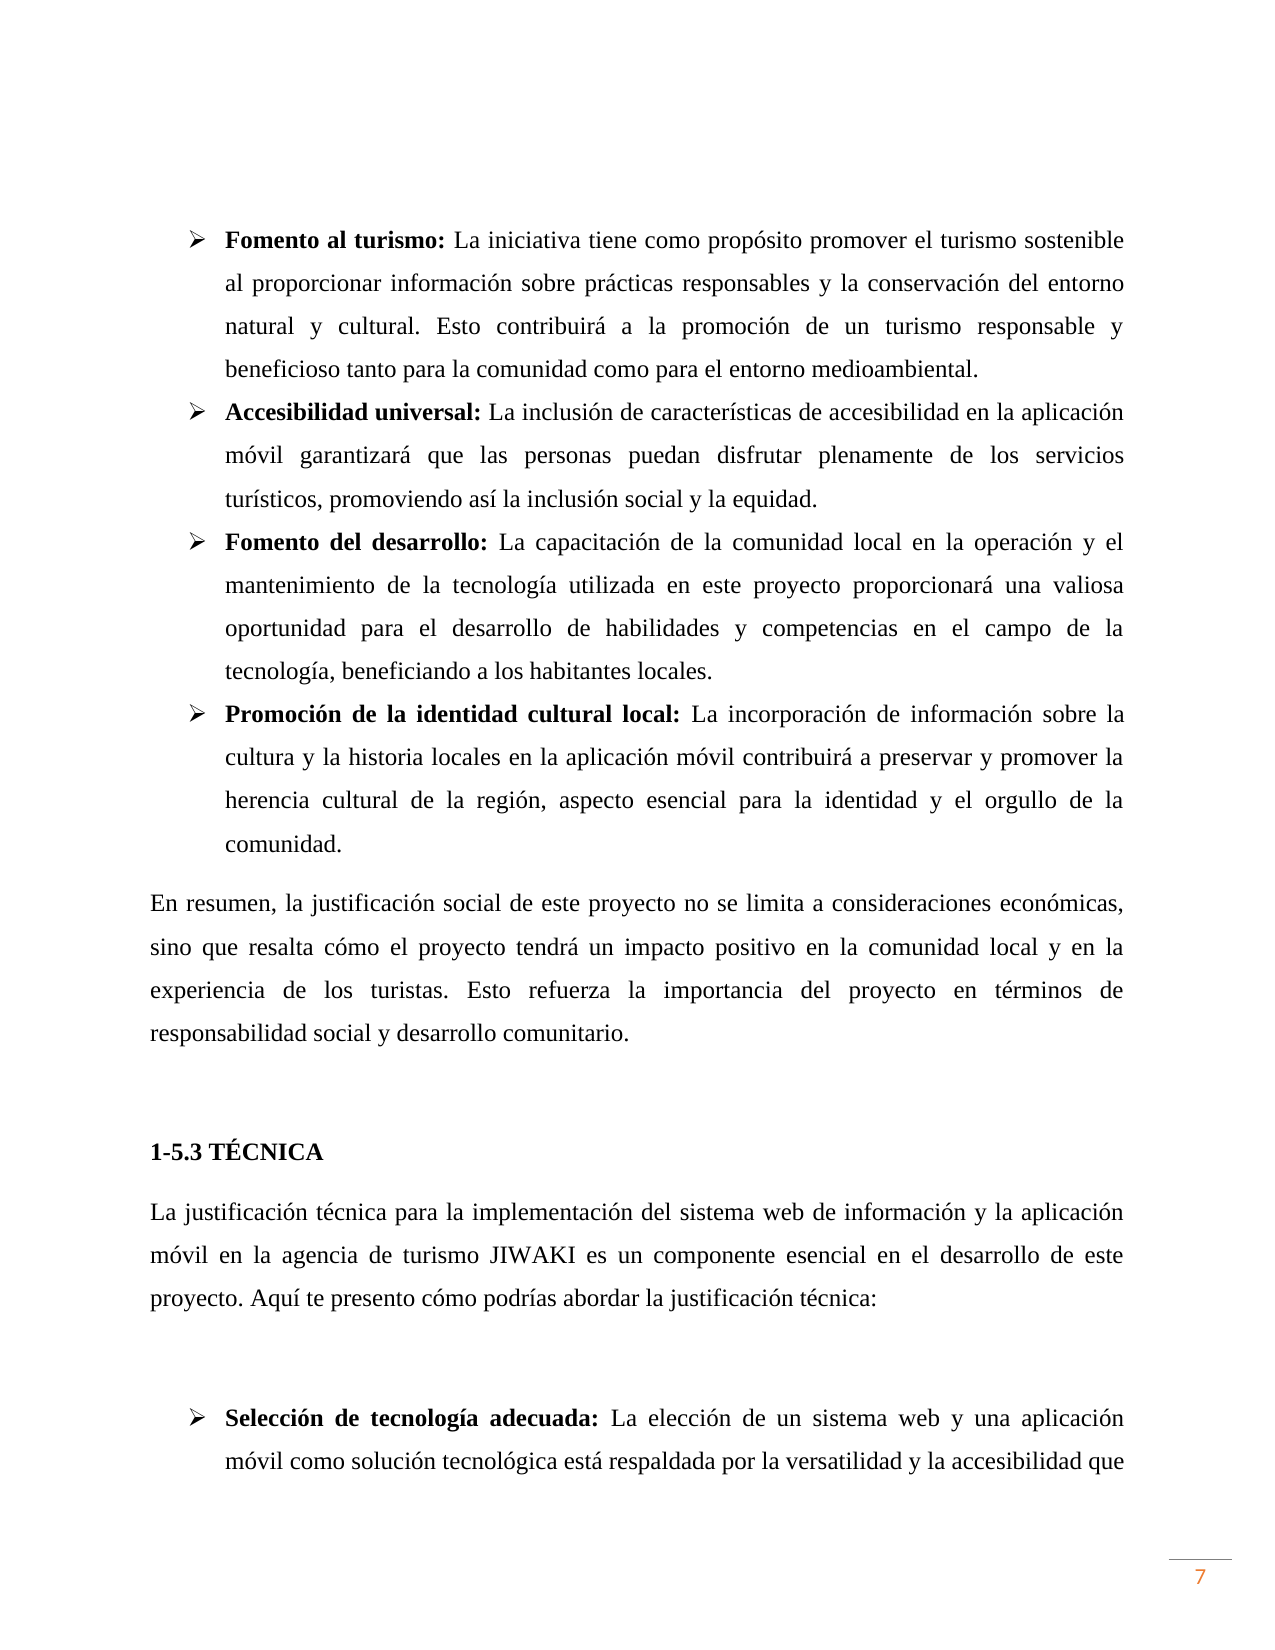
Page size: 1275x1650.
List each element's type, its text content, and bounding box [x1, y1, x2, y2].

text La justificación técnica para la implementación del sistema web de información y la aplicación móvil en la agencia de turismo JIWAKI es un componente esencial en el desarrollo de este proyecto. Aquí te presento cómo podrías abordar la justificación técnica: [150, 1197, 1125, 1312]
list Promoción de la identidad cultural local: La incorporación de información sobre la cultura y la historia locales en la aplicación móvil contribuirá a preservar y promover la herencia cultural de la región, aspecto esencial para la identidad y el orgullo de la comunidad. [187, 699, 1125, 857]
text 1-5.3 TÉCNICA [150, 1137, 1125, 1166]
list Accesibilidad universal: La inclusión de características de accesibilidad en la aplicación móvil garantizará que las personas puedan disfrutar plenamente de los servicios turísticos, promoviendo así la inclusión social y la equidad. [187, 397, 1125, 512]
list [187, 1403, 1125, 1475]
text En resumen, la justificación social de este proyecto no se limita a consideraciones económicas, sino que resalta cómo el proyecto tendrá un impacto positivo en la comunidad local y en la experiencia de los turistas. Esto refuerza la importancia del proyecto en términos de responsabilidad social y desarrollo comunitario. [150, 888, 1125, 1047]
list Fomento del desarrollo: La capacitación de la comunidad local en la operación y el mantenimiento de la tecnología utilizada en este proyecto proporcionará una valiosa oportunidad para el desarrollo de habilidades y competencias en el campo de la tecnología, beneficiando a los habitantes locales. [187, 527, 1125, 685]
list Fomento al turismo: La iniciativa tiene como propósito promover el turismo sostenible al proporcionar información sobre prácticas responsables y la conservación del entorno natural y cultural. Esto contribuirá a la promoción de un turismo responsable y beneficioso tanto para la comunidad como para el entorno medioambiental. [187, 225, 1125, 383]
